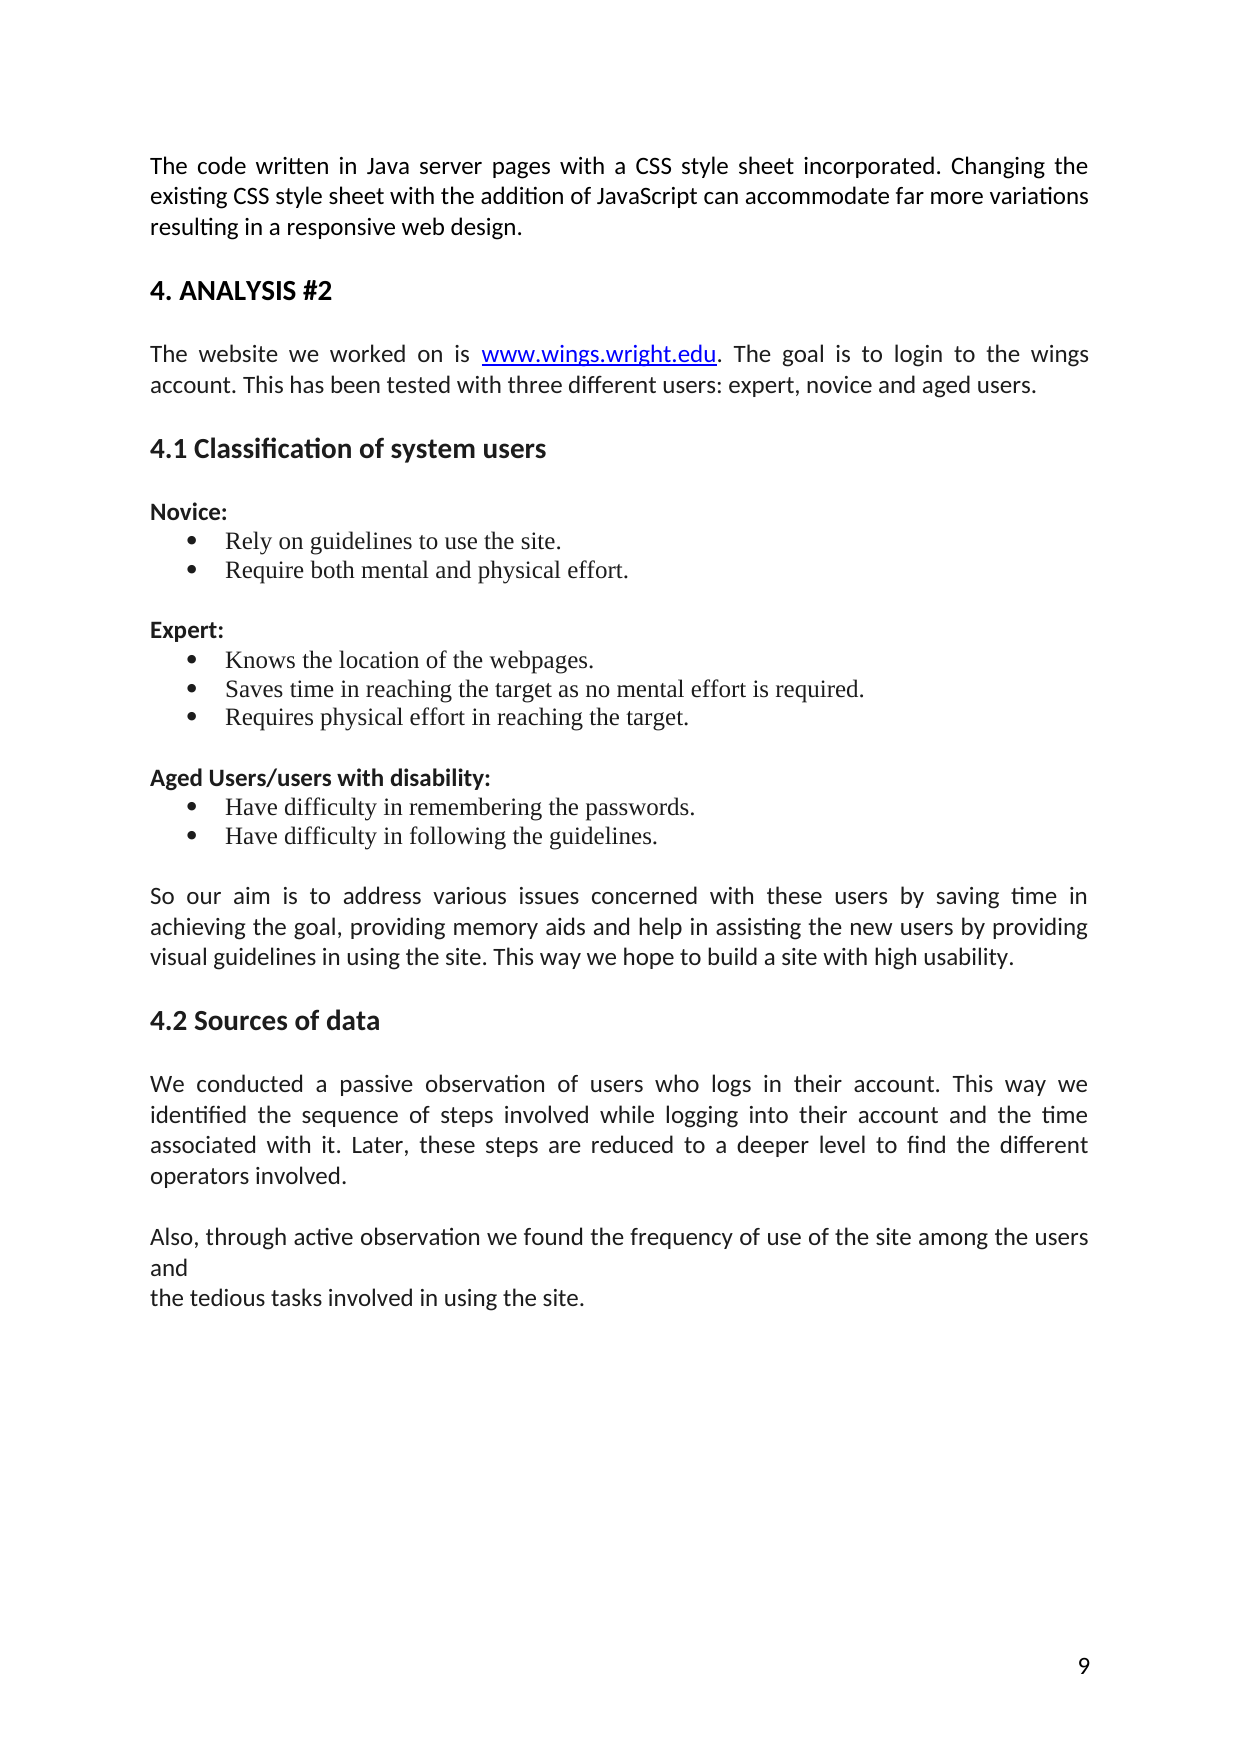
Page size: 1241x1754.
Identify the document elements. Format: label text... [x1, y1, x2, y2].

text The website we worked on is www.wings.wright.edu. The goal is to login to the wings account. This has been tested with three different users: expert, novice and aged users. [150, 338, 1090, 399]
text Aged Users/users with disability: [150, 762, 1090, 792]
text the tedious tasks involved in using the site. [150, 1282, 1090, 1313]
text Also, through active observation we found the frequency of use of the site among the users and [150, 1221, 1090, 1282]
list Knows the location of the webpages. [187, 645, 1090, 674]
list Requires physical effort in reaching the target. [187, 702, 1090, 731]
text So our aim is to address various issues concerned with these users by saving time in achieving the goal, providing memory aids and help in assisting the new users by providing visual guidelines in using the site. This way we hope to build a site with high usability. [150, 880, 1090, 972]
list Rely on guidelines to use the site. [187, 526, 1090, 555]
text 4.1 Classification of system users [150, 430, 1090, 465]
text 4. ANALYSIS #2 [150, 272, 1090, 308]
text The code written in Java server pages with a CSS style sheet incorporated. Changing the existing CSS style sheet with the addition of JavaScript can accommodate far more variations resulting in a responsive web design. [150, 150, 1090, 242]
list Have difficulty in following the guidelines. [187, 821, 1090, 850]
text Novice: [150, 496, 1090, 526]
list Saves time in reaching the target as no mental effort is required. [187, 674, 1090, 702]
list Have difficulty in remembering the passwords. [187, 792, 1090, 821]
text Expert: [150, 614, 1090, 645]
text 4.2 Sources of data [150, 1002, 1090, 1038]
text We conducted a passive observation of users who logs in their account. This way we identified the sequence of steps involved while logging into their account and the time associated with it. Later, these steps are reduced to a deeper level to find the different operators involved. [150, 1068, 1090, 1191]
list Require both mental and physical effort. [187, 555, 1090, 584]
